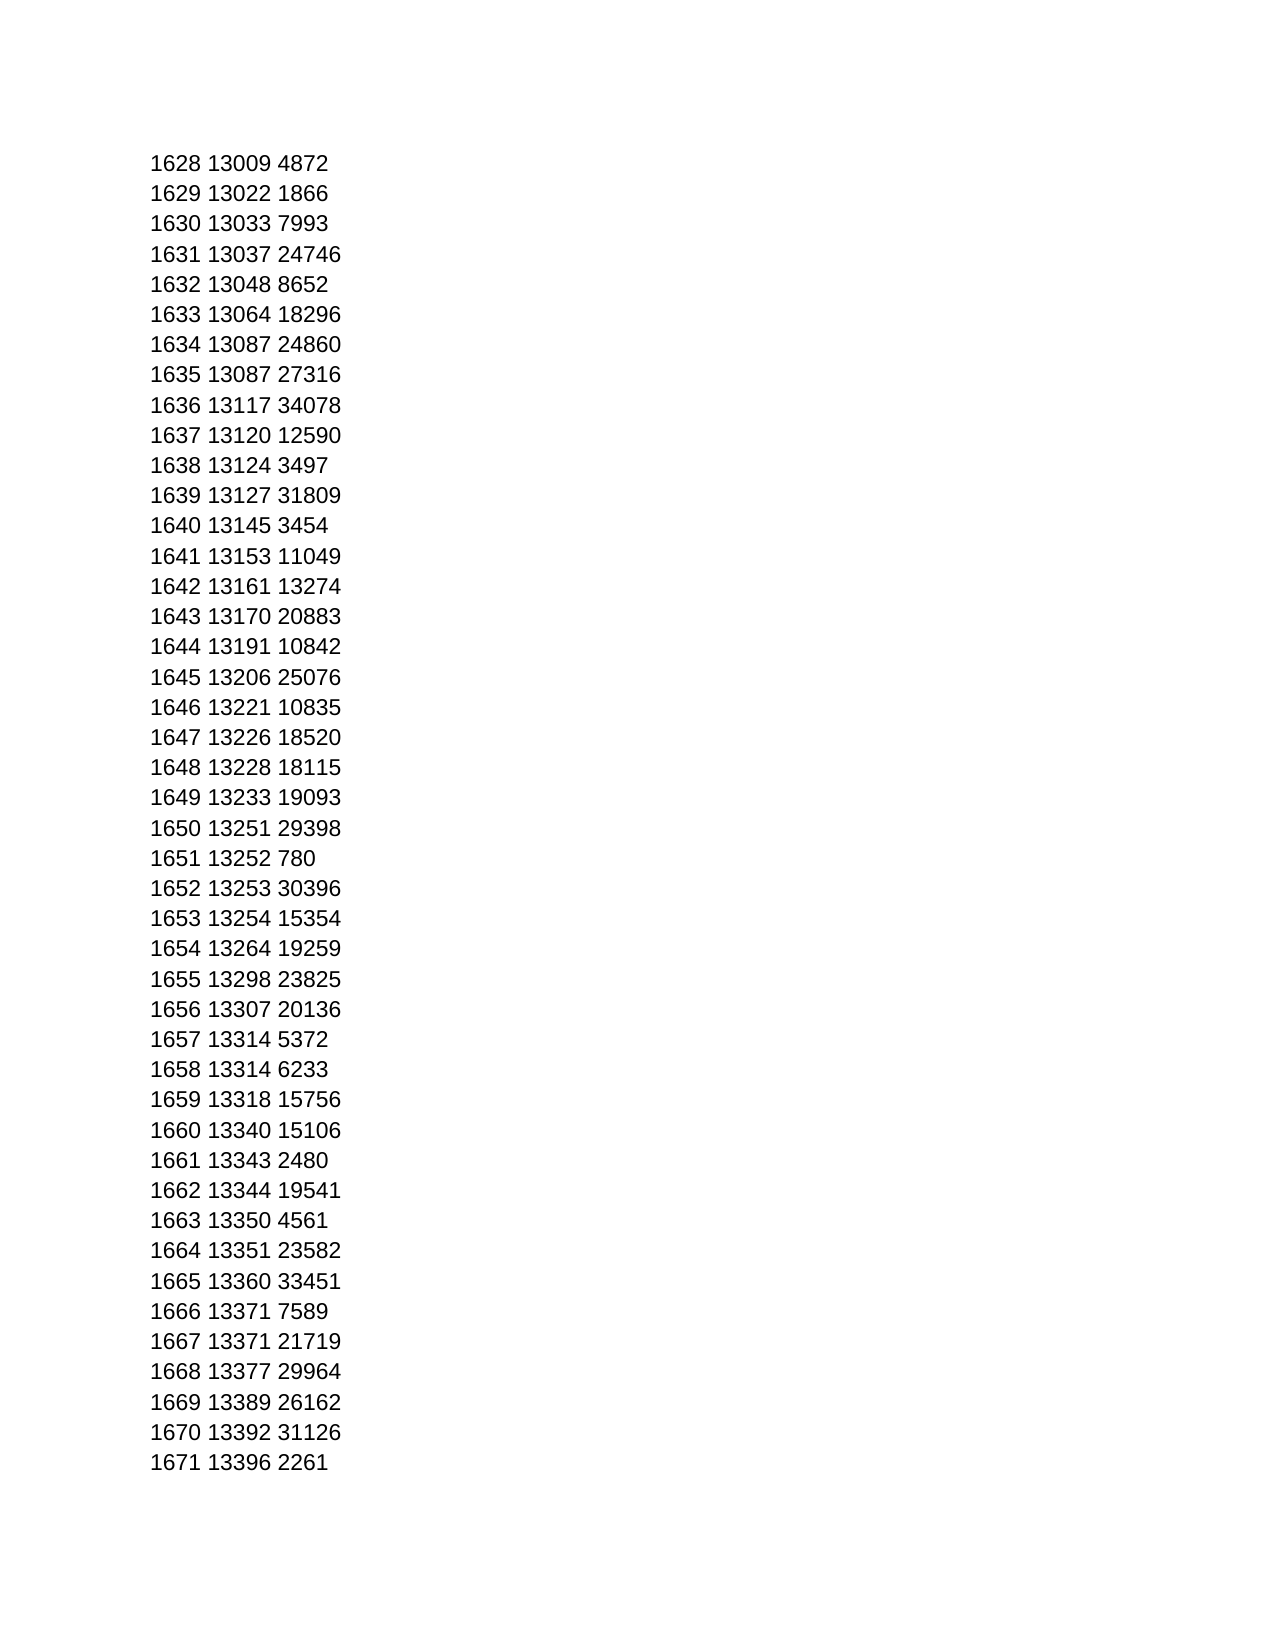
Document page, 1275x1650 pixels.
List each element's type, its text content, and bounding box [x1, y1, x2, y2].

text 1650 13251 29398 [150, 814, 1125, 841]
text 1657 13314 5372 [150, 1026, 1125, 1052]
text 1660 13340 15106 [150, 1117, 1125, 1143]
text 1640 13145 3454 [150, 512, 1125, 539]
text 1663 13350 4561 [150, 1207, 1125, 1234]
text 1639 13127 31809 [150, 482, 1125, 509]
text 1645 13206 25076 [150, 663, 1125, 690]
text 1637 13120 12590 [150, 422, 1125, 448]
text 1649 13233 19093 [150, 784, 1125, 811]
text 1646 13221 10835 [150, 694, 1125, 720]
text 1648 13228 18115 [150, 754, 1125, 781]
text 1661 13343 2480 [150, 1147, 1125, 1173]
text 1668 13377 29964 [150, 1358, 1125, 1385]
text 1664 13351 23582 [150, 1237, 1125, 1264]
text 1644 13191 10842 [150, 633, 1125, 660]
text 1658 13314 6233 [150, 1056, 1125, 1083]
text 1647 13226 18520 [150, 724, 1125, 750]
text 1629 13022 1866 [150, 180, 1125, 207]
text 1656 13307 20136 [150, 996, 1125, 1022]
text 1671 13396 2261 [150, 1449, 1125, 1475]
text 1659 13318 15756 [150, 1086, 1125, 1113]
text 1655 13298 23825 [150, 966, 1125, 992]
text 1634 13087 24860 [150, 331, 1125, 358]
text 1632 13048 8652 [150, 271, 1125, 297]
text 1636 13117 34078 [150, 392, 1125, 418]
text 1651 13252 780 [150, 845, 1125, 871]
text 1666 13371 7589 [150, 1298, 1125, 1324]
text 1638 13124 3497 [150, 452, 1125, 478]
text 1670 13392 31126 [150, 1419, 1125, 1445]
text 1643 13170 20883 [150, 603, 1125, 629]
text 1662 13344 19541 [150, 1177, 1125, 1203]
text 1653 13254 15354 [150, 905, 1125, 932]
text 1652 13253 30396 [150, 875, 1125, 901]
text 1630 13033 7993 [150, 210, 1125, 237]
text 1641 13153 11049 [150, 543, 1125, 569]
text 1635 13087 27316 [150, 361, 1125, 388]
text 1669 13389 26162 [150, 1388, 1125, 1415]
text 1631 13037 24746 [150, 241, 1125, 267]
text 1654 13264 19259 [150, 935, 1125, 962]
text 1628 13009 4872 [150, 150, 1125, 176]
text 1633 13064 18296 [150, 301, 1125, 327]
text 1667 13371 21719 [150, 1328, 1125, 1354]
text 1642 13161 13274 [150, 573, 1125, 599]
text 1665 13360 33451 [150, 1268, 1125, 1294]
